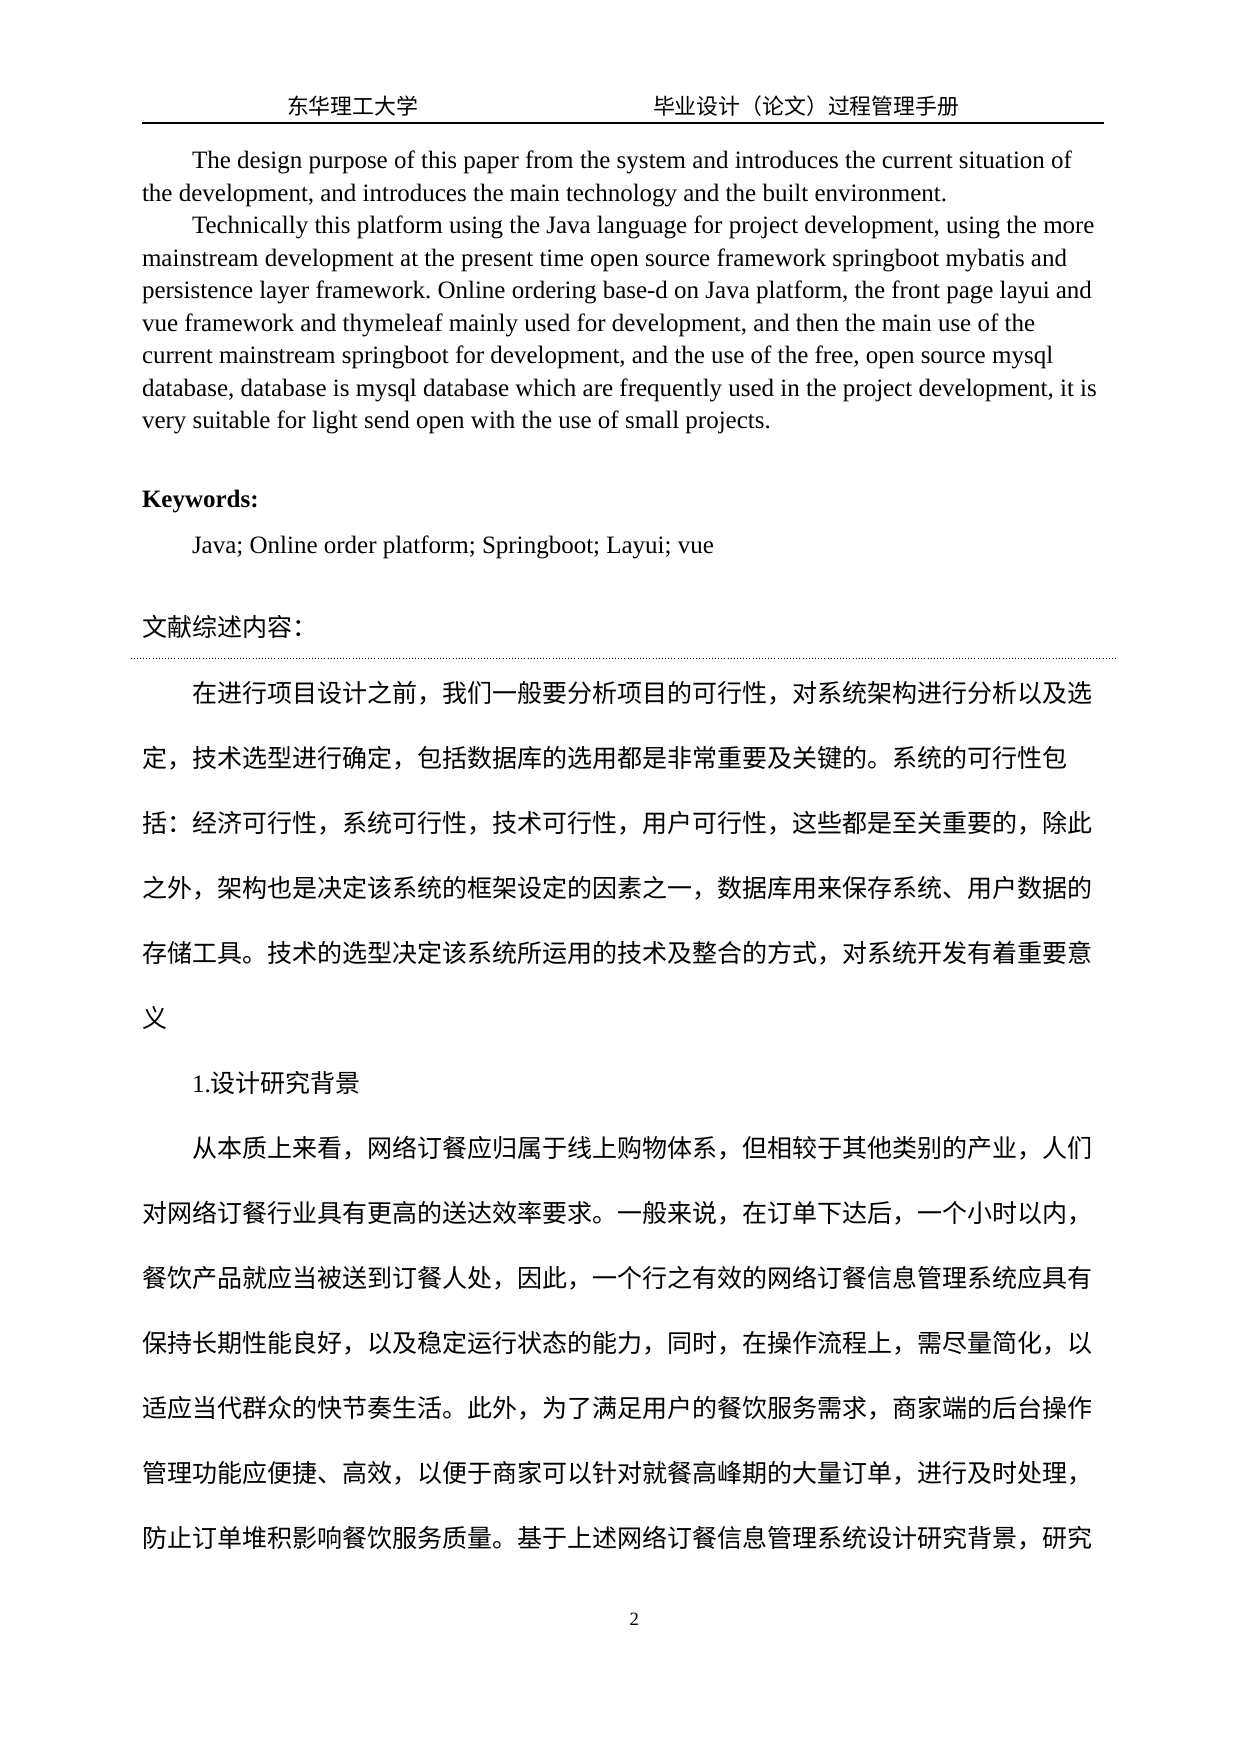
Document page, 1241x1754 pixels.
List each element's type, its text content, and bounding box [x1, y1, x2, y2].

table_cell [131, 144, 1116, 469]
text Java; Online order platform; Springboot; Layui; vue [142, 528, 1104, 560]
table_header 文献综述内容： [131, 593, 1116, 658]
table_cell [131, 658, 1116, 1569]
table_cell Keywords: [131, 469, 1116, 528]
